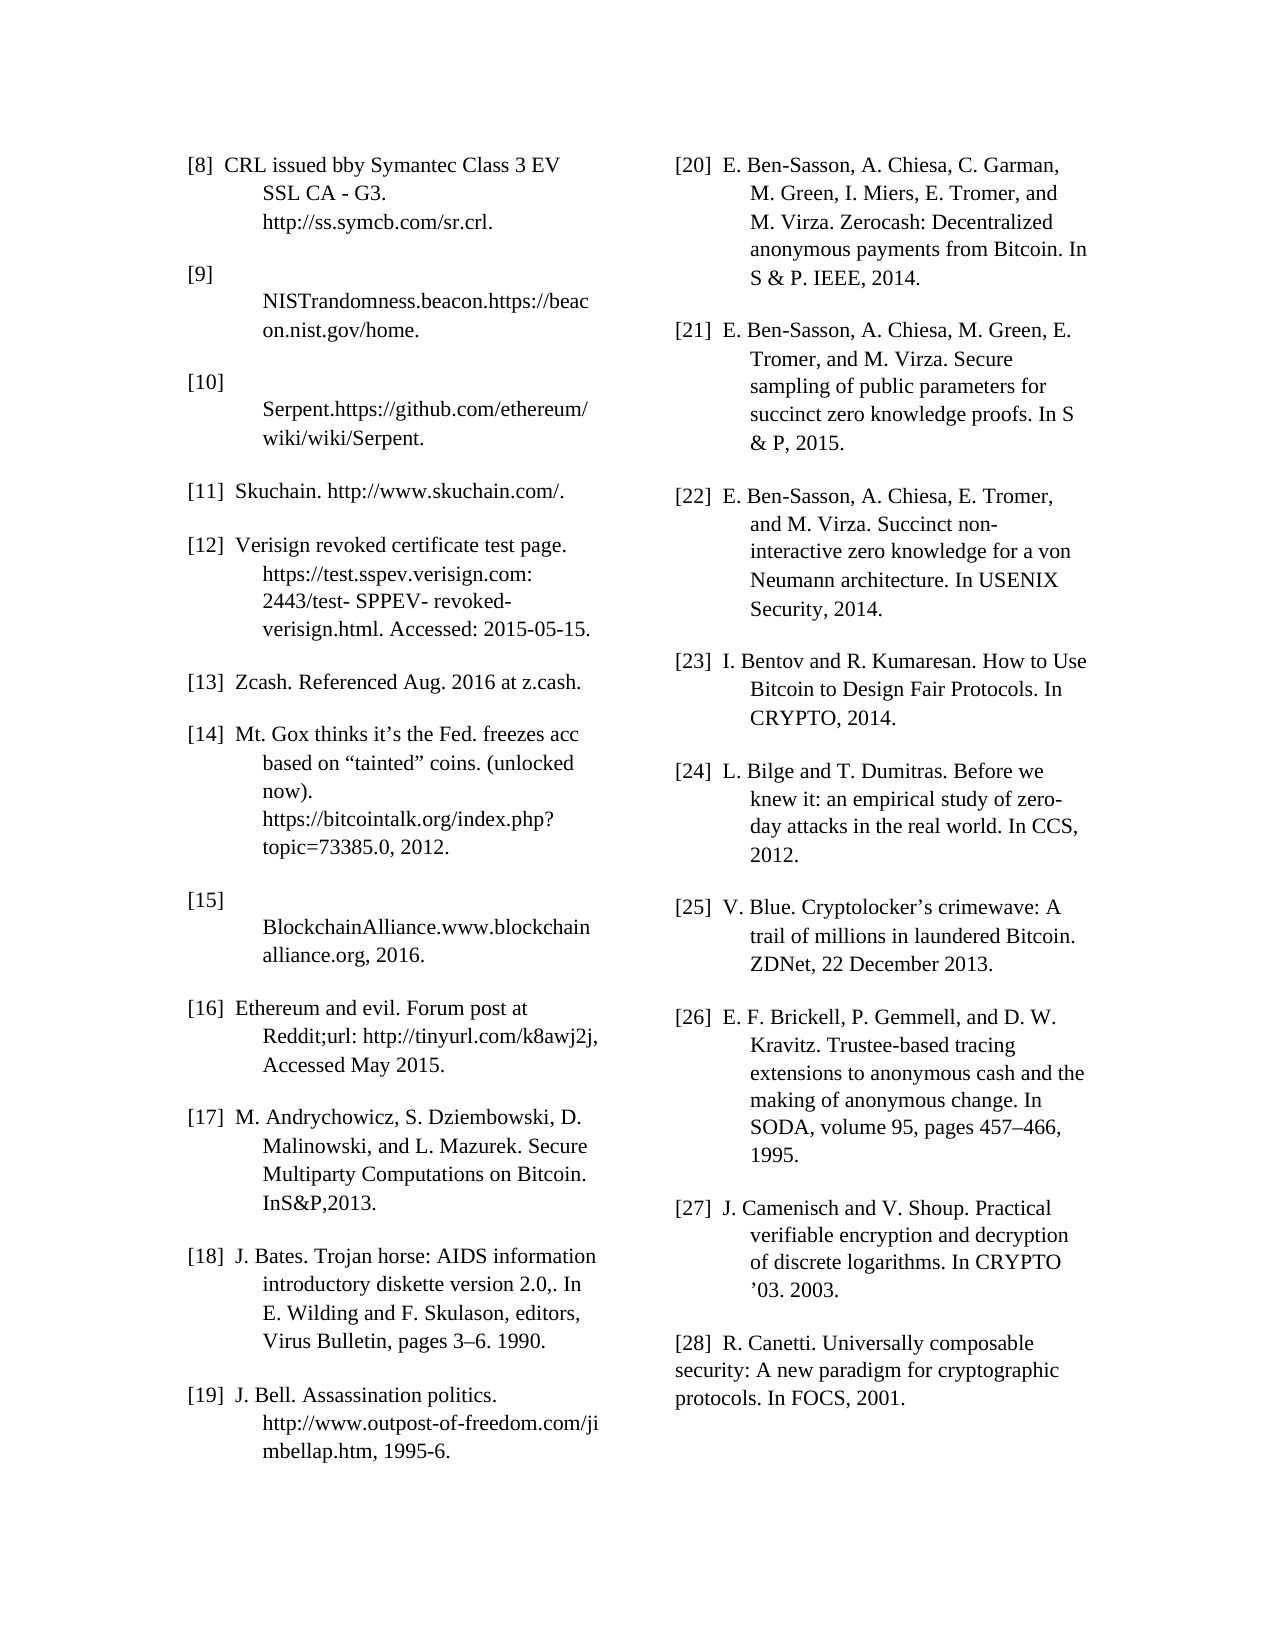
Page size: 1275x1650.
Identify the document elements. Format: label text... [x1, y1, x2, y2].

text [19] J. Bell. Assassination politics. http://www.outpost-of-freedom.com/jimbellap.htm, 1995-6. [187, 1379, 600, 1464]
text [24] L. Bilge and T. Dumitras. Before we knew it: an empirical study of zero-day attacks in the real world. In CCS, 2012. [675, 756, 1087, 867]
text [9] NISTrandomness.beacon.https://beacon.nist.gov/home. [187, 259, 600, 342]
text [17] M. Andrychowicz, S. Dziembowski, D. Malinowski, and L. Mazurek. Secure Multiparty Computations on Bitcoin. InS&P,2013. [187, 1102, 600, 1216]
text [28] R. Canetti. Universally composable security: A new paradigm for cryptographic protocols. In FOCS, 2001. [675, 1328, 1087, 1411]
text [25] V. Blue. Cryptolocker’s crimewave: A trail of millions in laundered Bitcoin. ZDNet, 22 December 2013. [675, 892, 1087, 977]
text [11] Skuchain. http://www.skuchain.com/. [187, 475, 600, 504]
text [22] E. Ben-Sasson, A. Chiesa, E. Tromer, and M. Virza. Succinct non-interactive zero knowledge for a von Neumann architecture. In USENIX Security, 2014. [675, 481, 1087, 621]
text [27] J. Camenisch and V. Shoup. Practical verifiable encryption and decryption of discrete logarithms. In CRYPTO ’03. 2003. [675, 1193, 1087, 1303]
text [16] Ethereum and evil. Forum post at Reddit;url: http://tinyurl.com/k8awj2j, Accessed May 2015. [187, 993, 600, 1077]
text [26] E. F. Brickell, P. Gemmell, and D. W. Kravitz. Trustee-based tracing extensions to anonymous cash and the making of anonymous change. In SODA, volume 95, pages 457–466, 1995. [675, 1002, 1087, 1168]
text [15] BlockchainAlliance.www.blockchainalliance.org, 2016. [187, 885, 600, 968]
text [12] Verisign revoked certificate test page. https://test.sspev.verisign.com: 2443/test- SPPEV- revoked- verisign.html. Accessed: 2015-05-15. [187, 529, 600, 641]
text [21] E. Ben-Sasson, A. Chiesa, M. Green, E. Tromer, and M. Virza. Secure sampling of public parameters for succinct zero knowledge proofs. In S & P, 2015. [675, 315, 1087, 456]
text [13] Zcash. Referenced Aug. 2016 at z.cash. [187, 666, 600, 694]
text [20] E. Ben-Sasson, A. Chiesa, C. Garman, M. Green, I. Miers, E. Tromer, and M. Virza. Zerocash: Decentralized anonymous payments from Bitcoin. In S & P. IEEE, 2014. [675, 150, 1087, 290]
text [23] I. Bentov and R. Kumaresan. How to Use Bitcoin to Design Fair Protocols. In CRYPTO, 2014. [675, 646, 1087, 731]
text [8] CRL issued bby Symantec Class 3 EV SSL CA - G3. http://ss.symcb.com/sr.crl. [187, 150, 600, 234]
text [18] J. Bates. Trojan horse: AIDS information introductory diskette version 2.0,. In E. Wilding and F. Skulason, editors, Virus Bulletin, pages 3–6. 1990. [187, 1241, 600, 1354]
text [10] Serpent.https://github.com/ethereum/wiki/wiki/Serpent. [187, 367, 600, 450]
text [14] Mt. Gox thinks it’s the Fed. freezes acc based on “tainted” coins. (unlocked now). https://bitcointalk.org/index.php?topic=73385.0, 2012. [187, 719, 600, 860]
